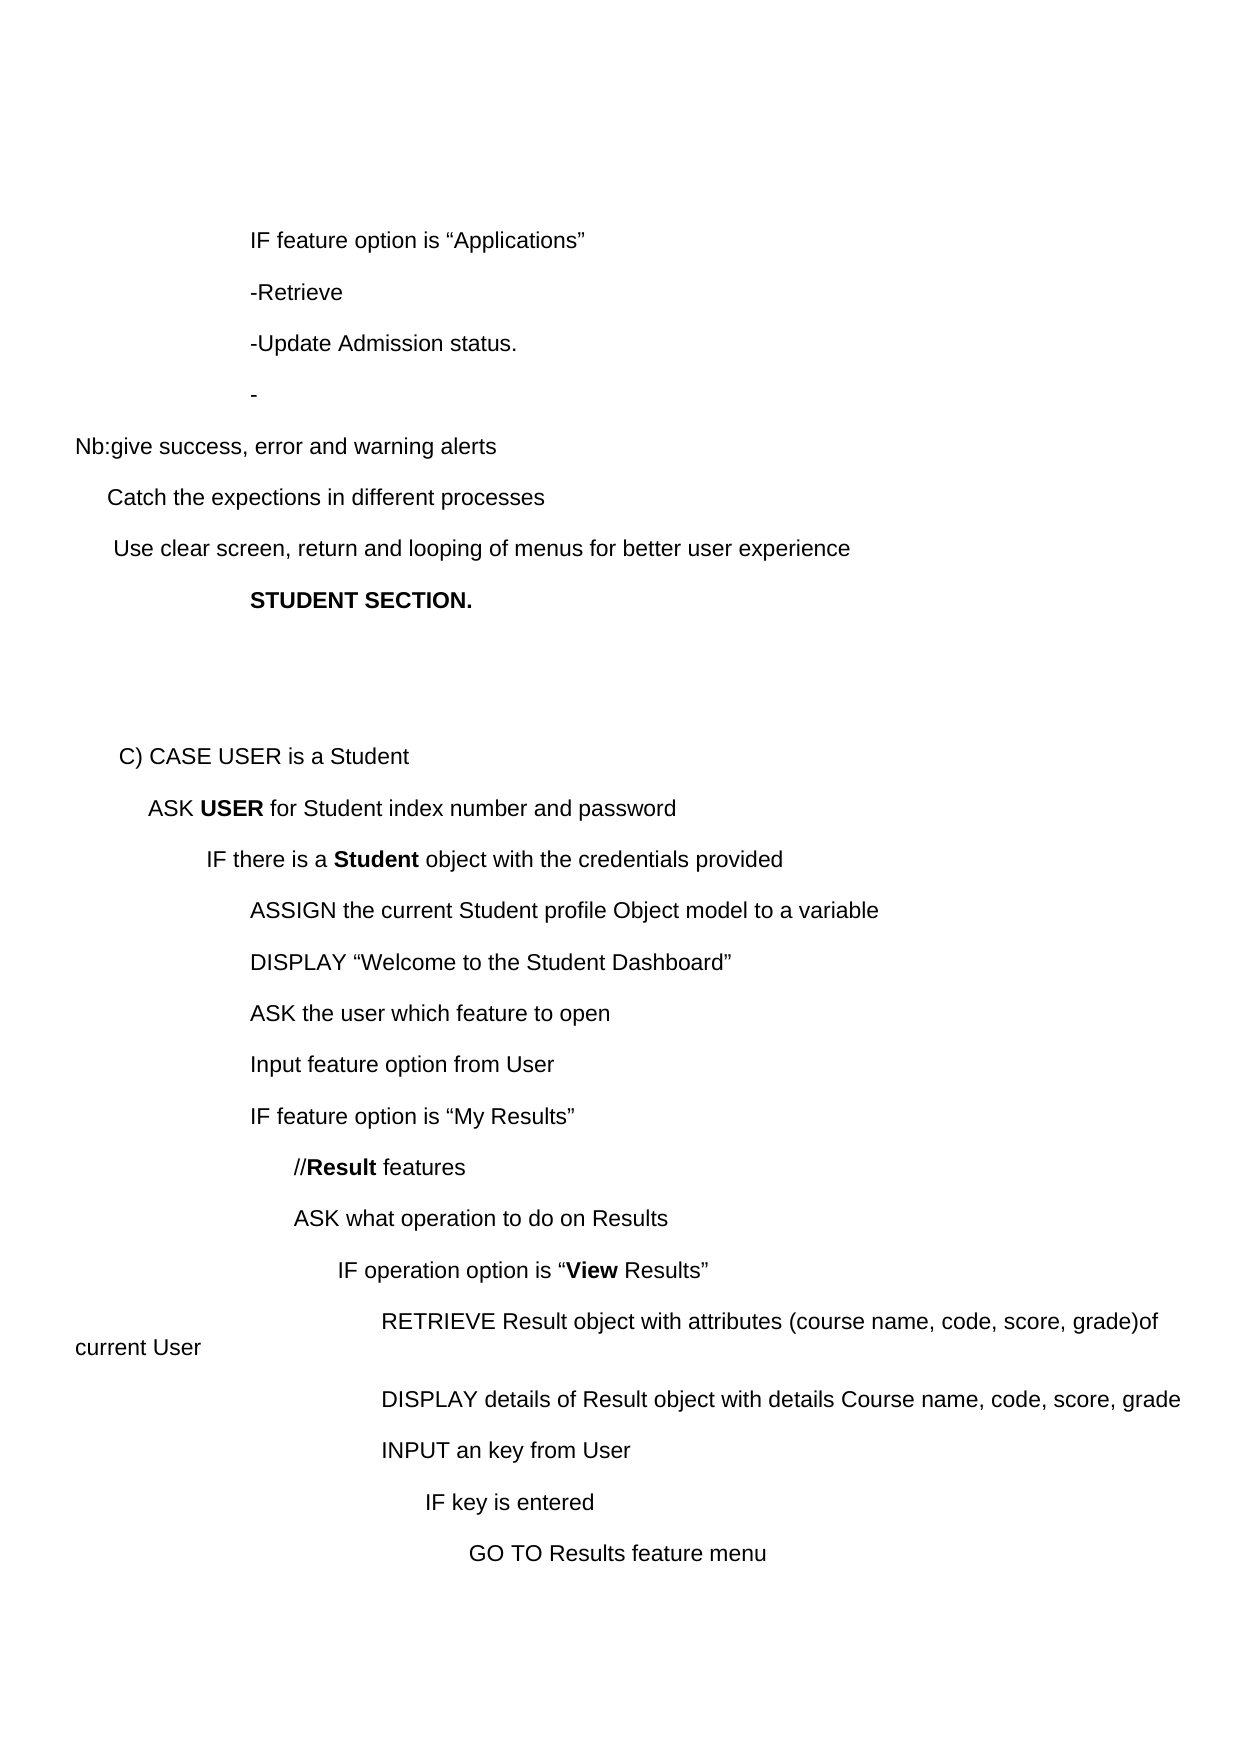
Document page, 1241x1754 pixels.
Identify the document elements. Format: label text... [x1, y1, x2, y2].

text DISPLAY “Welcome to the Student Dashboard” [75, 948, 1221, 975]
text DISPLAY details of Result object with details Course name, code, score, grade [75, 1386, 1221, 1412]
text IF feature option is “Applications” [206, 227, 1221, 253]
text GO TO Results feature menu [75, 1540, 1221, 1566]
text ASK the user which feature to open [75, 1000, 1221, 1026]
text IF feature option is “My Results” [75, 1103, 1221, 1129]
text ASK USER for Student index number and password [75, 794, 1221, 821]
text //Result features [250, 1154, 1221, 1180]
text STUDENT SECTION. [206, 587, 1221, 613]
text IF operation option is “View Results” [75, 1257, 1221, 1283]
text IF there is a Student object with the credentials provided [75, 846, 1221, 872]
text Nb:give success, error and warning alerts [75, 433, 1221, 459]
text RETRIEVE Result object with attributes (course name, code, score, grade)of current User [75, 1308, 1221, 1361]
text IF key is entered [75, 1488, 1221, 1515]
text -Update Admission status. [206, 330, 1221, 356]
text ASSIGN the current Student profile Object model to a variable [75, 897, 1221, 923]
text -Retrieve [206, 278, 1221, 305]
text ASK what operation to do on Results [75, 1205, 1221, 1232]
text INPUT an key from User [75, 1437, 1221, 1463]
text - [206, 381, 1221, 408]
text Catch the expections in different processes [75, 484, 1221, 510]
text Input feature option from User [75, 1051, 1221, 1078]
text Use clear screen, return and looping of menus for better user experience [75, 535, 1221, 562]
text C) CASE USER is a Student [119, 743, 1221, 769]
